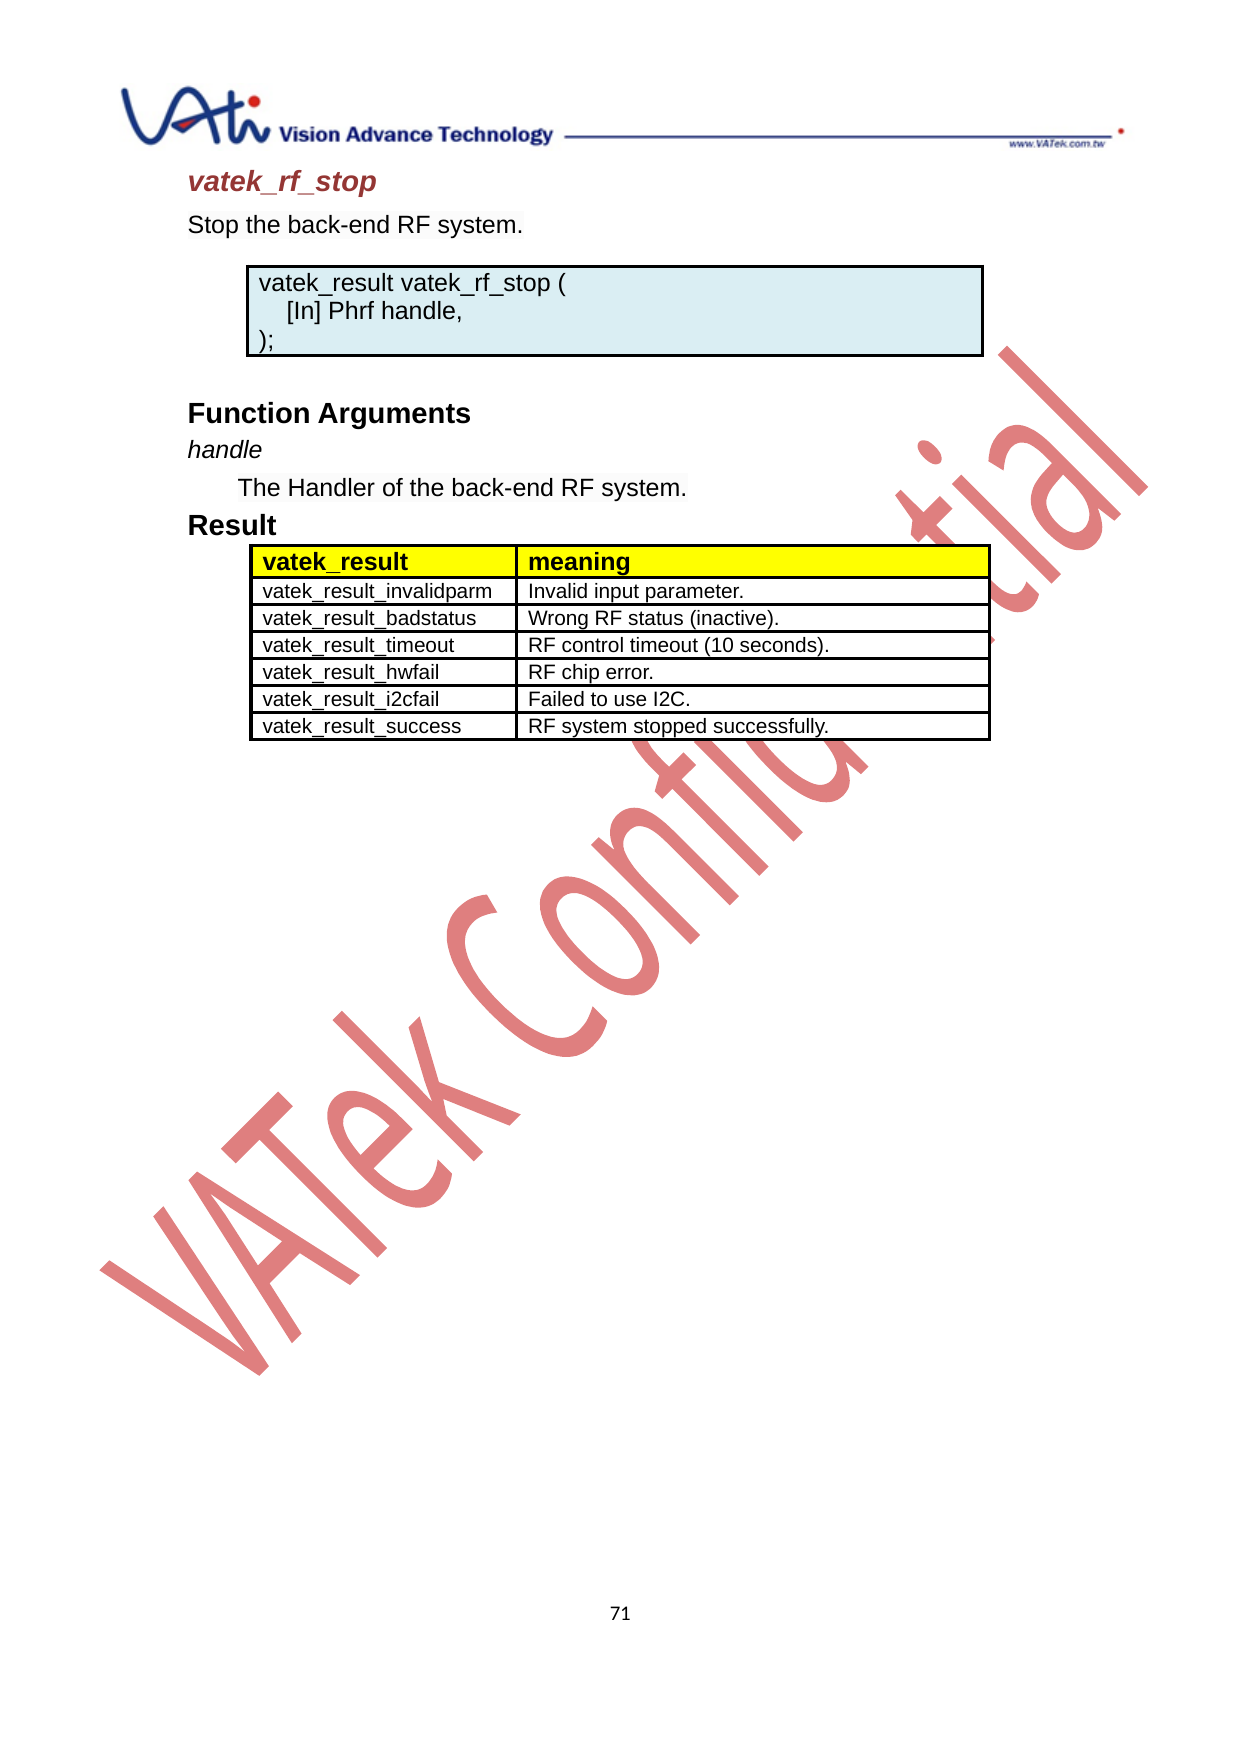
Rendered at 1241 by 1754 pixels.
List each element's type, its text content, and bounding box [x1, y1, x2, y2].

table_cell Failed to use I2C. [518, 687, 988, 711]
table_cell vatek_result_invalidparm [253, 579, 515, 603]
table_cell vatek_result_success [253, 714, 515, 738]
table_cell Invalid input parameter. [518, 579, 988, 603]
table_cell vatek_result_badstatus [253, 606, 515, 630]
table_cell vatek_result_timeout [253, 633, 515, 657]
table_header vatek_result vatek_rf_stop ( [In] Phrf handle, ); [249, 268, 981, 354]
picture [105, 83, 1135, 151]
table_cell RF control timeout (10 seconds). [518, 633, 988, 657]
text Result [187, 506, 1053, 544]
table_cell RF system stopped successfully. [518, 714, 988, 738]
table_header vatek_result [253, 547, 515, 576]
table_cell Wrong RF status (inactive). [518, 606, 988, 630]
table_header meaning [518, 547, 988, 576]
text Function Arguments [187, 394, 1053, 431]
text Stop the back-end RF system. [187, 206, 1053, 244]
table_cell RF chip error. [518, 660, 988, 684]
table_cell vatek_result_hwfail [253, 660, 515, 684]
subtitle vatek_rf_stop [187, 162, 1053, 200]
table_cell vatek_result_i2cfail [253, 687, 515, 711]
text The Handler of the back-end RF system. [187, 469, 1053, 506]
text handle [187, 431, 1053, 469]
